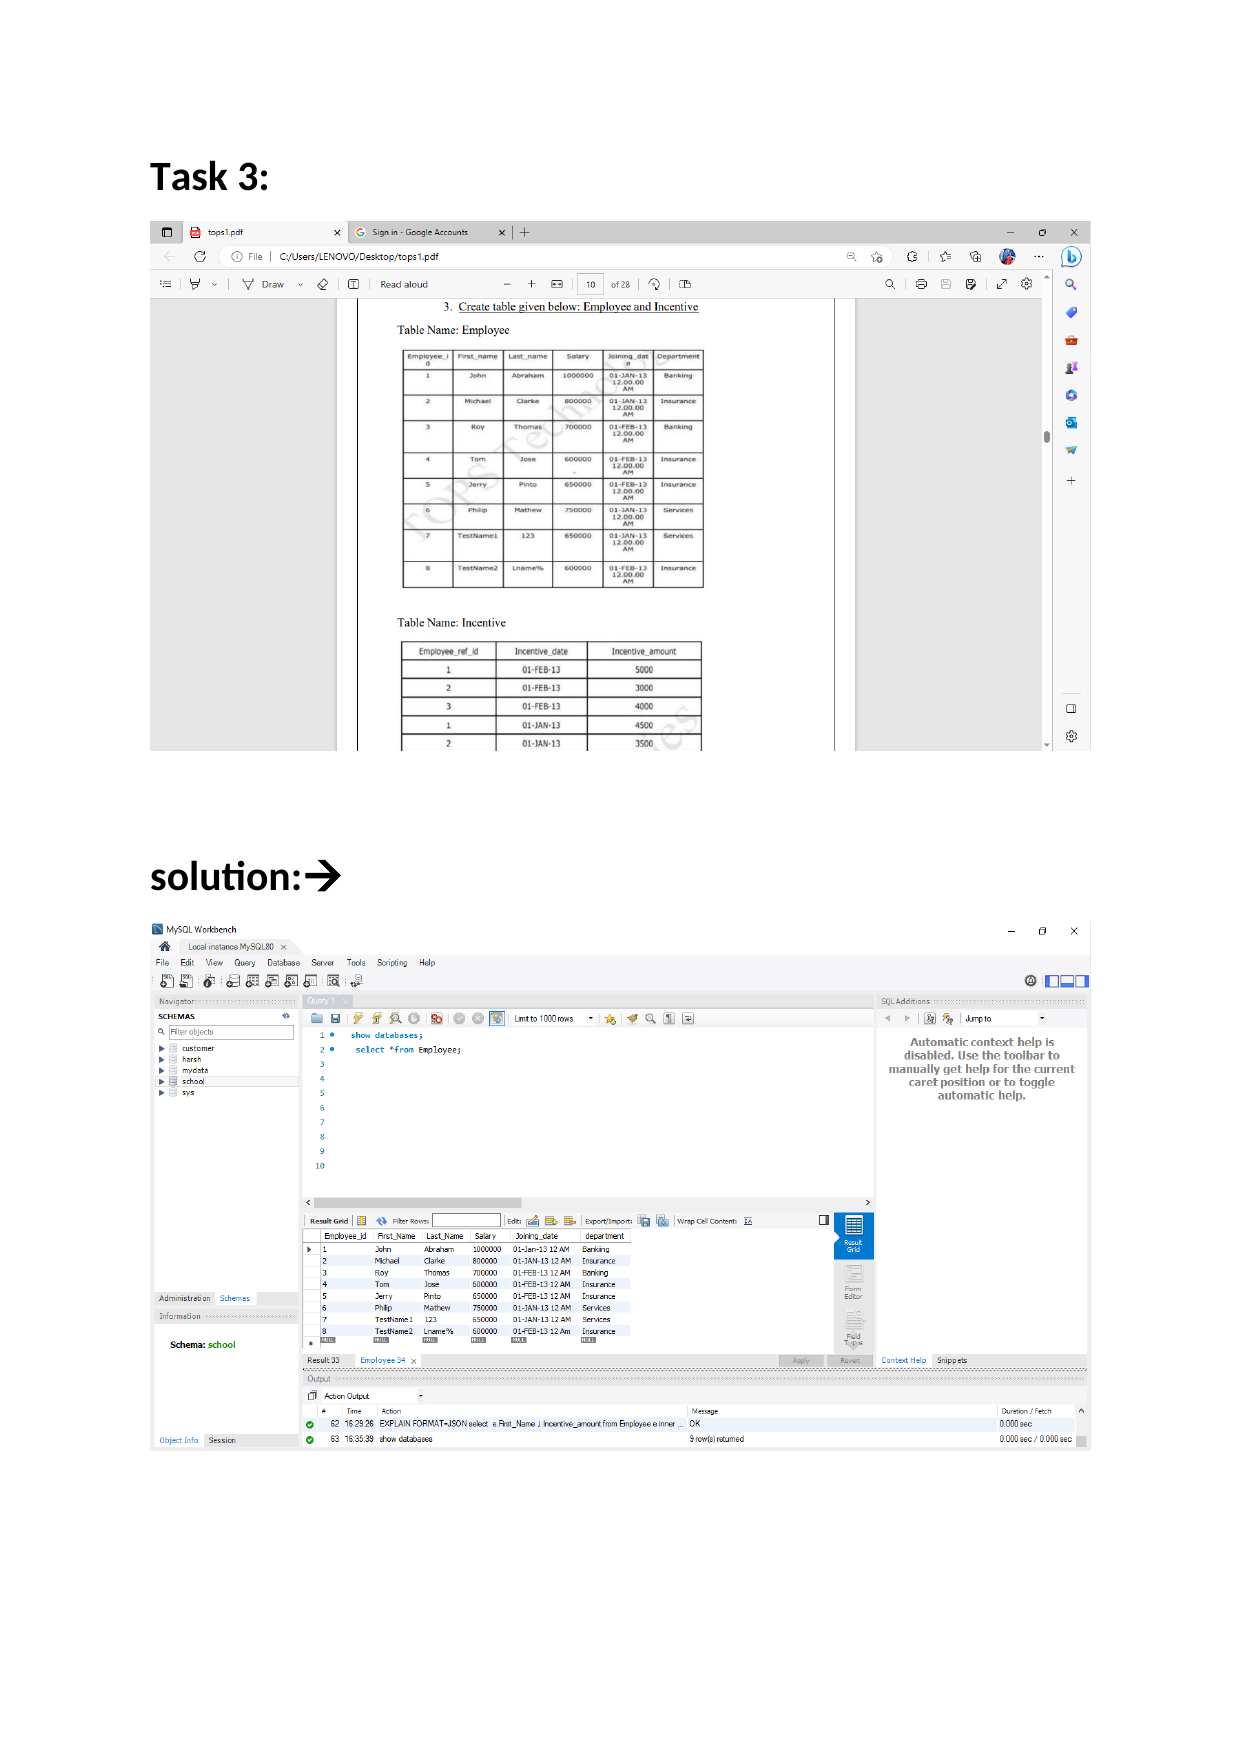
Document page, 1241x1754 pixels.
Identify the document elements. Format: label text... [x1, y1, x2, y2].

picture [150, 221, 1091, 751]
picture [150, 921, 1091, 1451]
text solution: [150, 850, 1090, 901]
text Task 3: [150, 150, 1090, 201]
